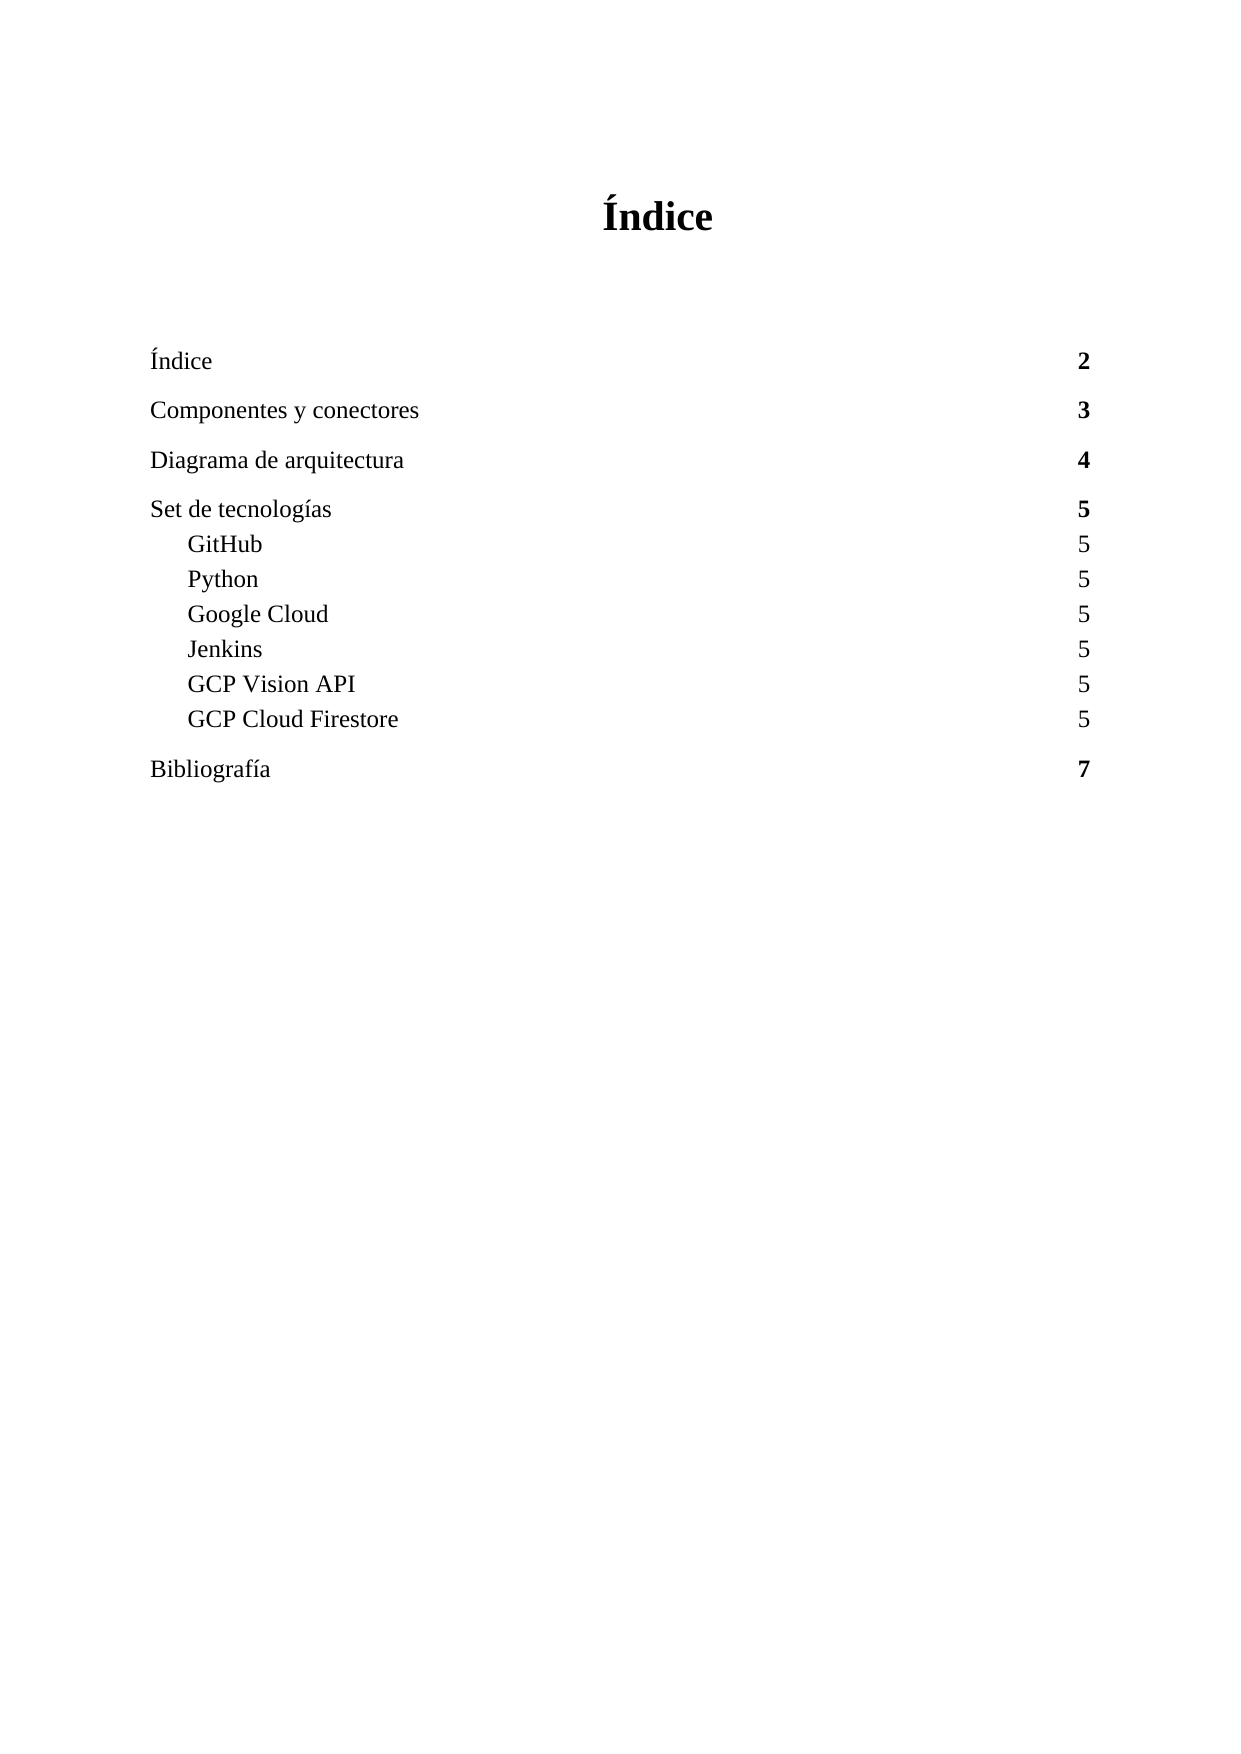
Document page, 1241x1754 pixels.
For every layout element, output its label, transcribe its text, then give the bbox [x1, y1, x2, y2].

subtitle Índice [150, 192, 1090, 239]
